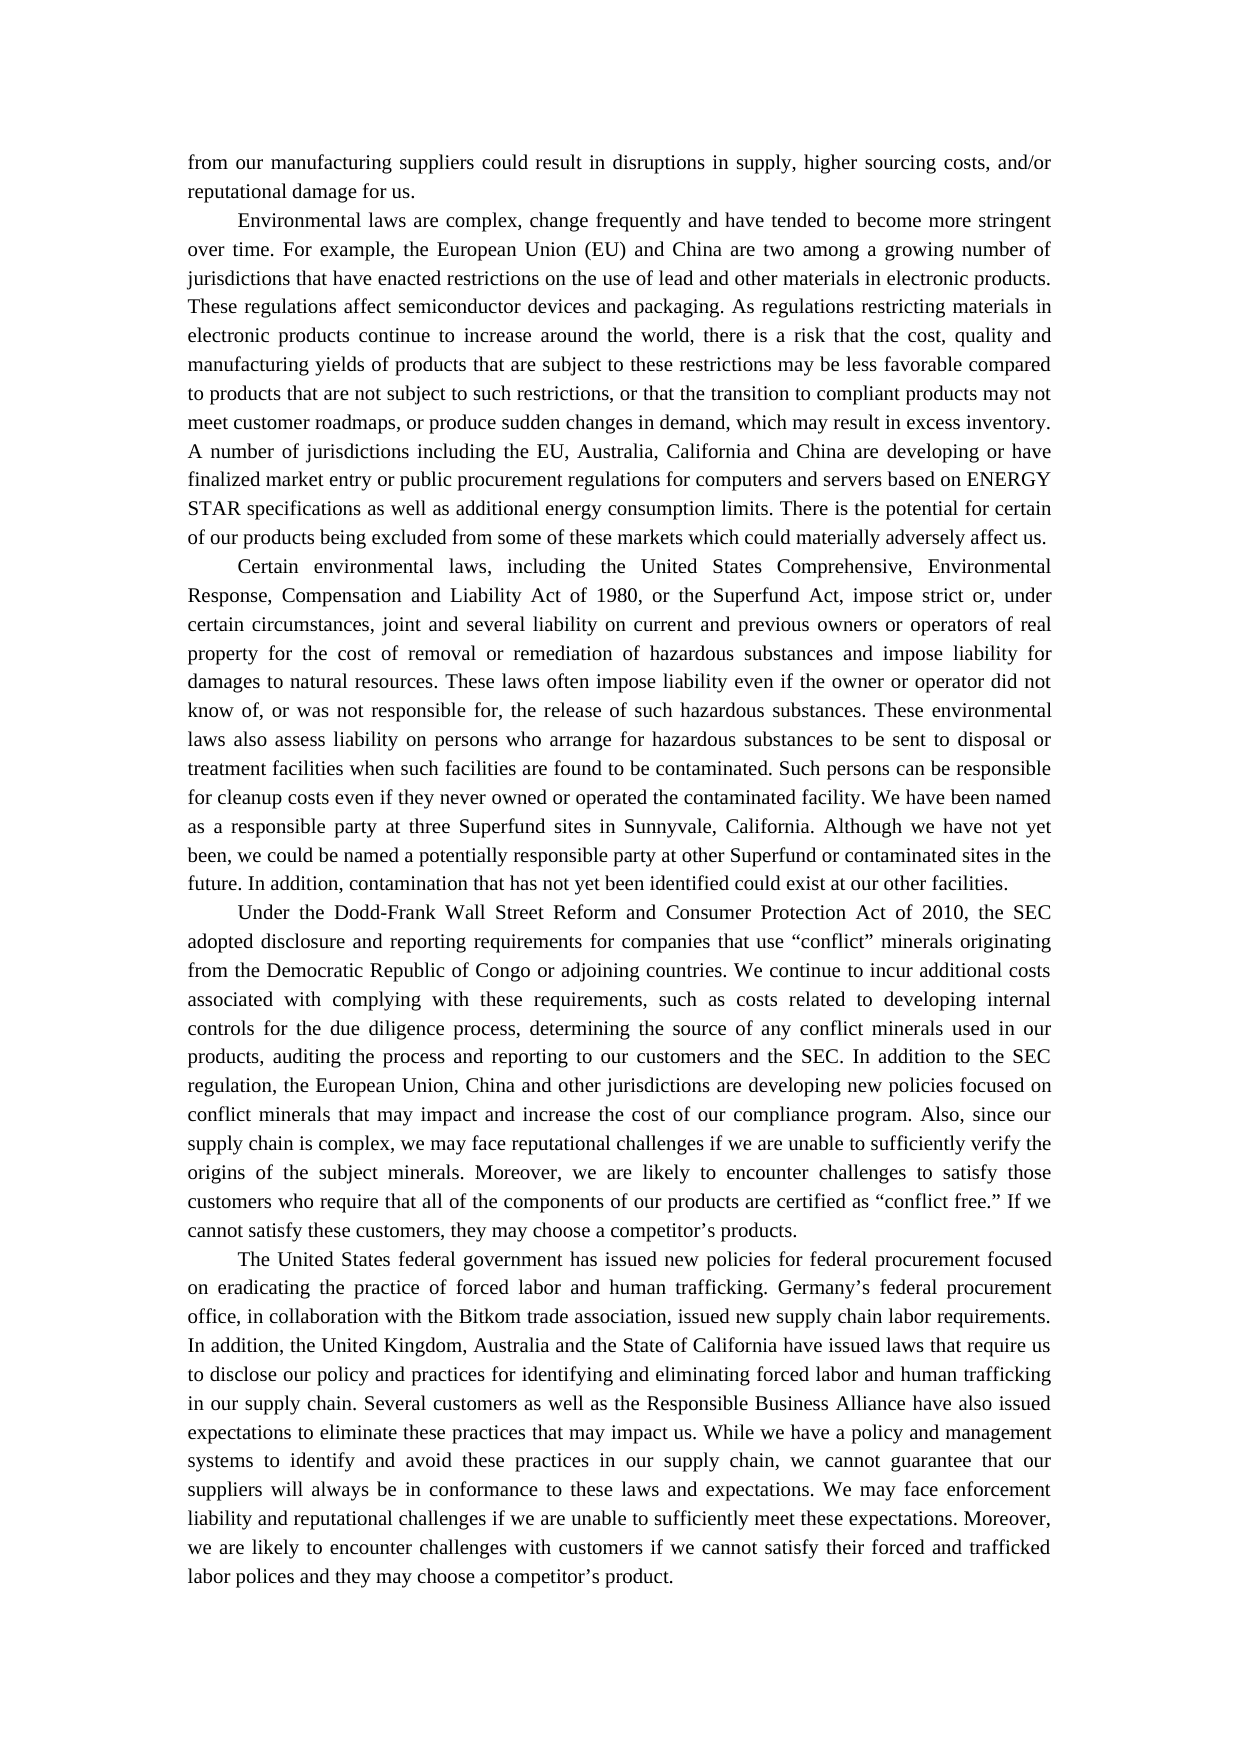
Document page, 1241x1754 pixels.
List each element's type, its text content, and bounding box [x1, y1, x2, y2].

text Certain environmental laws, including the United States Comprehensive, Environmental Response, Compensation and Liability Act of 1980, or the Superfund Act, impose strict or, under certain circumstances, joint and several liability on current and previous owners or operators of real property for the cost of removal or remediation of hazardous substances and impose liability for damages to natural resources. These laws often impose liability even if the owner or operator did not know of, or was not responsible for, the release of such hazardous substances. These environmental laws also assess liability on persons who arrange for hazardous substances to be sent to disposal or treatment facilities when such facilities are found to be contaminated. Such persons can be responsible for cleanup costs even if they never owned or operated the contaminated facility. We have been named as a responsible party at three Superfund sites in Sunnyvale, California. Although we have not yet been, we could be named a potentially responsible party at other Superfund or contaminated sites in the future. In addition, contamination that has not yet been identified could exist at our other facilities. [187, 554, 1053, 895]
text Under the Dodd-Frank Wall Street Reform and Consumer Protection Act of 2010, the SEC adopted disclosure and reporting requirements for companies that use “conflict” minerals originating from the Democratic Republic of Congo or adjoining countries. We continue to incur additional costs associated with complying with these requirements, such as costs related to developing internal controls for the due diligence process, determining the source of any conflict minerals used in our products, auditing the process and reporting to our customers and the SEC. In addition to the SEC regulation, the European Union, China and other jurisdictions are developing new policies focused on conflict minerals that may impact and increase the cost of our compliance program. Also, since our supply chain is complex, we may face reputational challenges if we are unable to sufficiently verify the origins of the subject minerals. Moreover, we are likely to encounter challenges to satisfy those customers who require that all of the components of our products are certified as “conflict free.” If we cannot satisfy these customers, they may choose a competitor’s products. [187, 900, 1053, 1242]
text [187, 150, 1053, 203]
text The United States federal government has issued new policies for federal procurement focused on eradicating the practice of forced labor and human trafficking. Germany’s federal procurement office, in collaboration with the Bitkom trade association, issued new supply chain labor requirements. In addition, the United Kingdom, Australia and the State of California have issued laws that require us to disclose our policy and practices for identifying and eliminating forced labor and human trafficking in our supply chain. Several customers as well as the Responsible Business Alliance have also issued expectations to eliminate these practices that may impact us. While we have a policy and management systems to identify and avoid these practices in our supply chain, we cannot guarantee that our suppliers will always be in conformance to these laws and expectations. We may face enforcement liability and reputational challenges if we are unable to sufficiently meet these expectations. Moreover, we are likely to encounter challenges with customers if we cannot satisfy their forced and trafficked labor polices and they may choose a competitor’s product. [187, 1246, 1053, 1588]
text Environmental laws are complex, change frequently and have tended to become more stringent over time. For example, the European Union (EU) and China are two among a growing number of jurisdictions that have enacted restrictions on the use of lead and other materials in electronic products. These regulations affect semiconductor devices and packaging. As regulations restricting materials in electronic products continue to increase around the world, there is a risk that the cost, quality and manufacturing yields of products that are subject to these restrictions may be less favorable compared to products that are not subject to such restrictions, or that the transition to compliant products may not meet customer roadmaps, or produce sudden changes in demand, which may result in excess inventory. A number of jurisdictions including the EU, Australia, California and China are developing or have finalized market entry or public procurement regulations for computers and servers based on ENERGY STAR specifications as well as additional energy consumption limits. There is the potential for certain of our products being excluded from some of these markets which could materially adversely affect us. [187, 208, 1053, 549]
